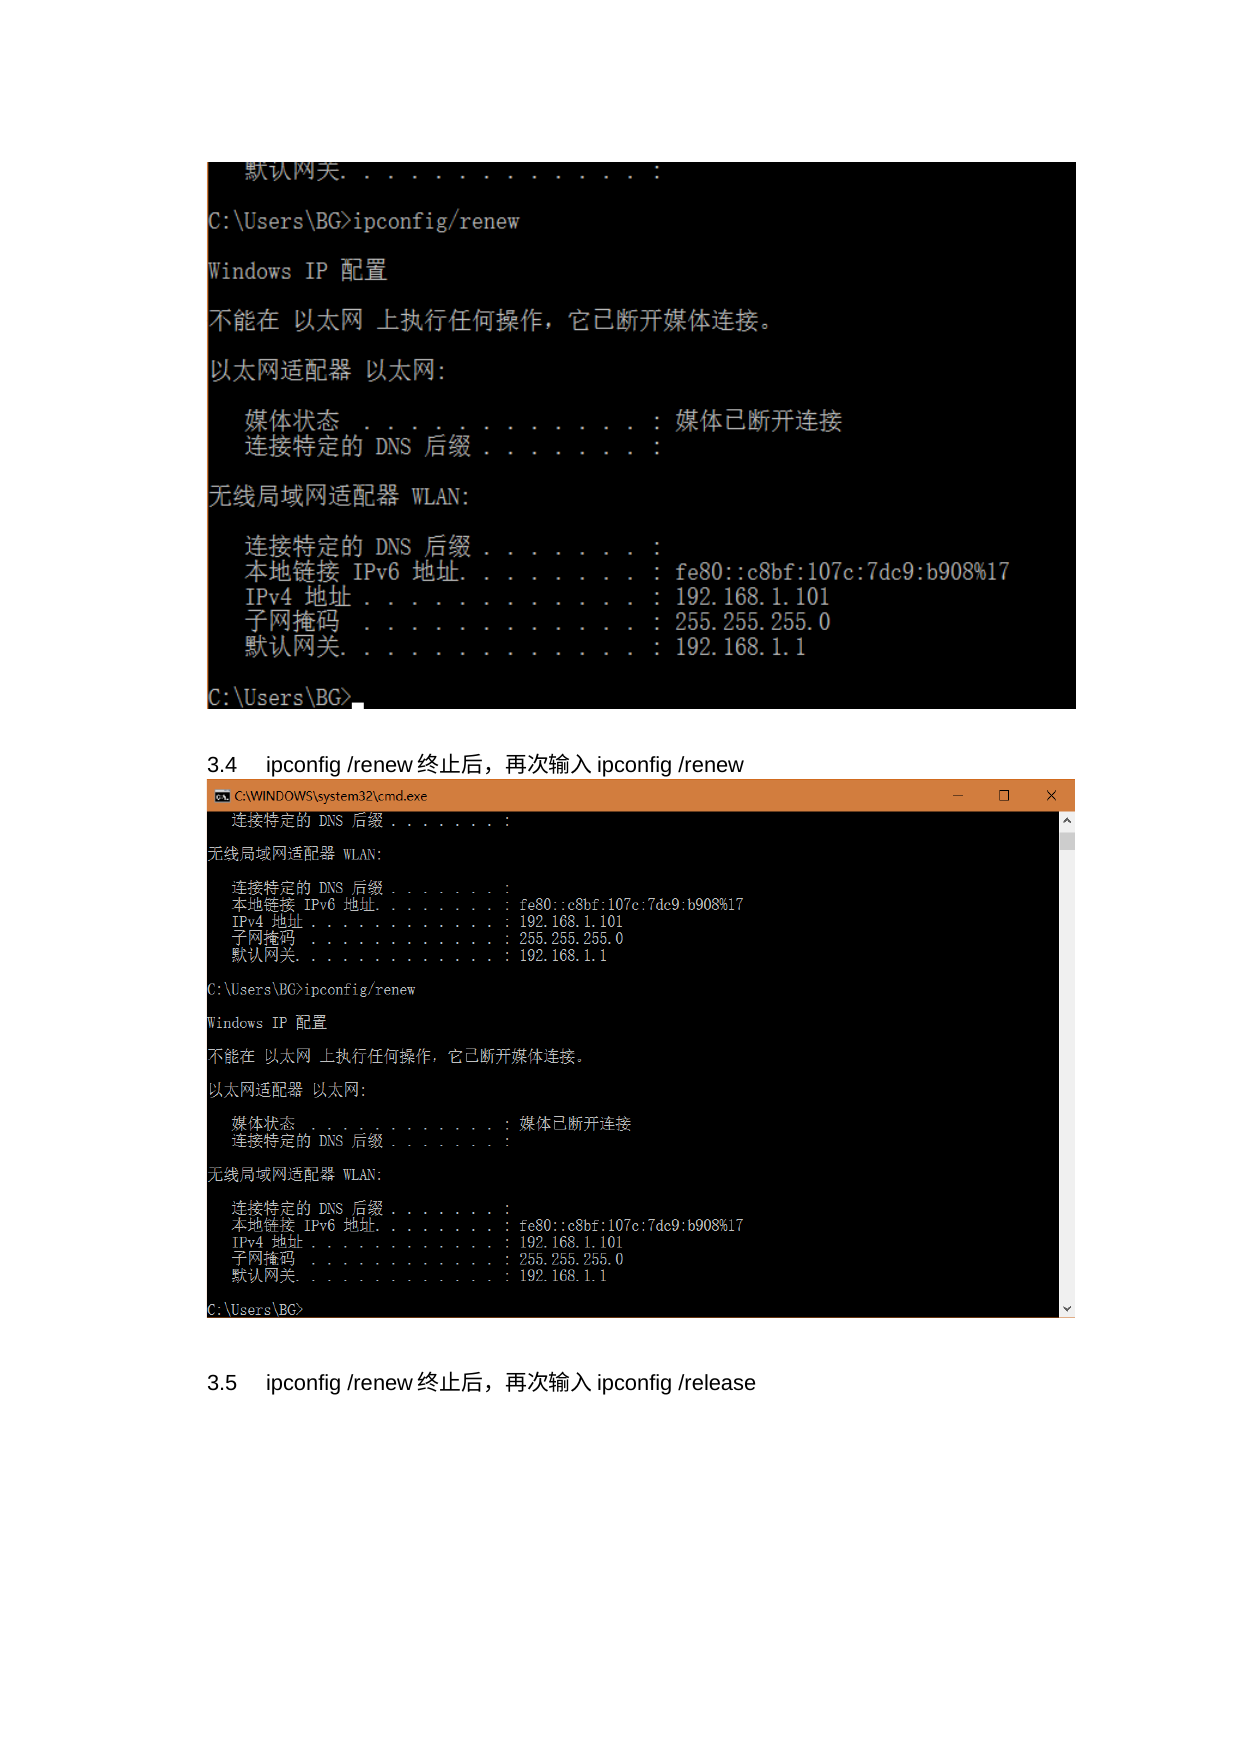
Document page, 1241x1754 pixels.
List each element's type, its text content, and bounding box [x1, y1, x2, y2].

picture [206, 162, 1076, 709]
list ipconfig /renew终止后，再次输入ipconfig /release [207, 1364, 1078, 1397]
list ipconfig /renew终止后，再次输入ipconfig /renew [207, 747, 1078, 779]
picture [206, 779, 1075, 1318]
